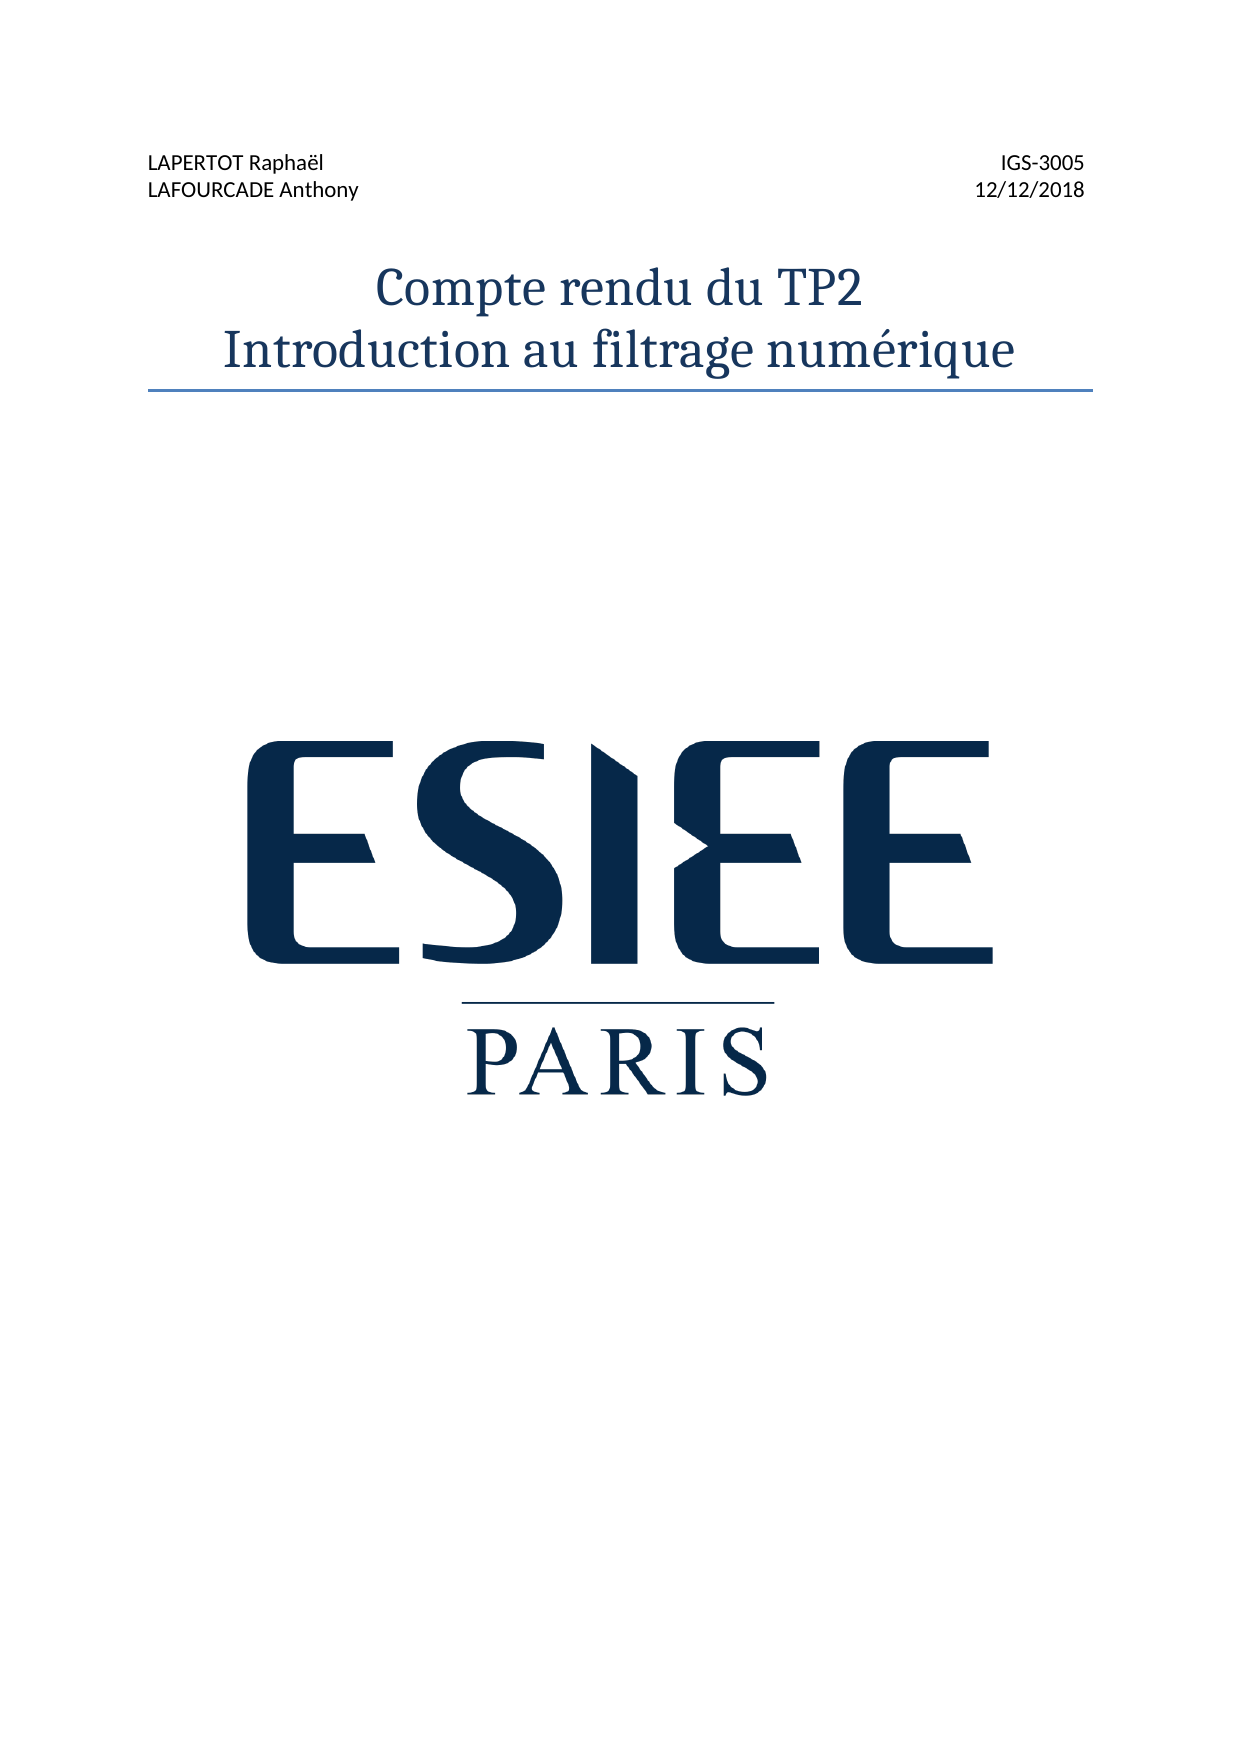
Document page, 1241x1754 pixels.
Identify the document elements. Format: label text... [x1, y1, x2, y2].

title Compte rendu du TP2 Introduction au filtrage numérique [148, 257, 1093, 389]
table_header LAPERTOT Raphaël LAFOURCADE Anthony [136, 148, 616, 204]
table_header IGS-3005 12/12/2018 [616, 148, 1096, 204]
picture [247, 741, 993, 1096]
